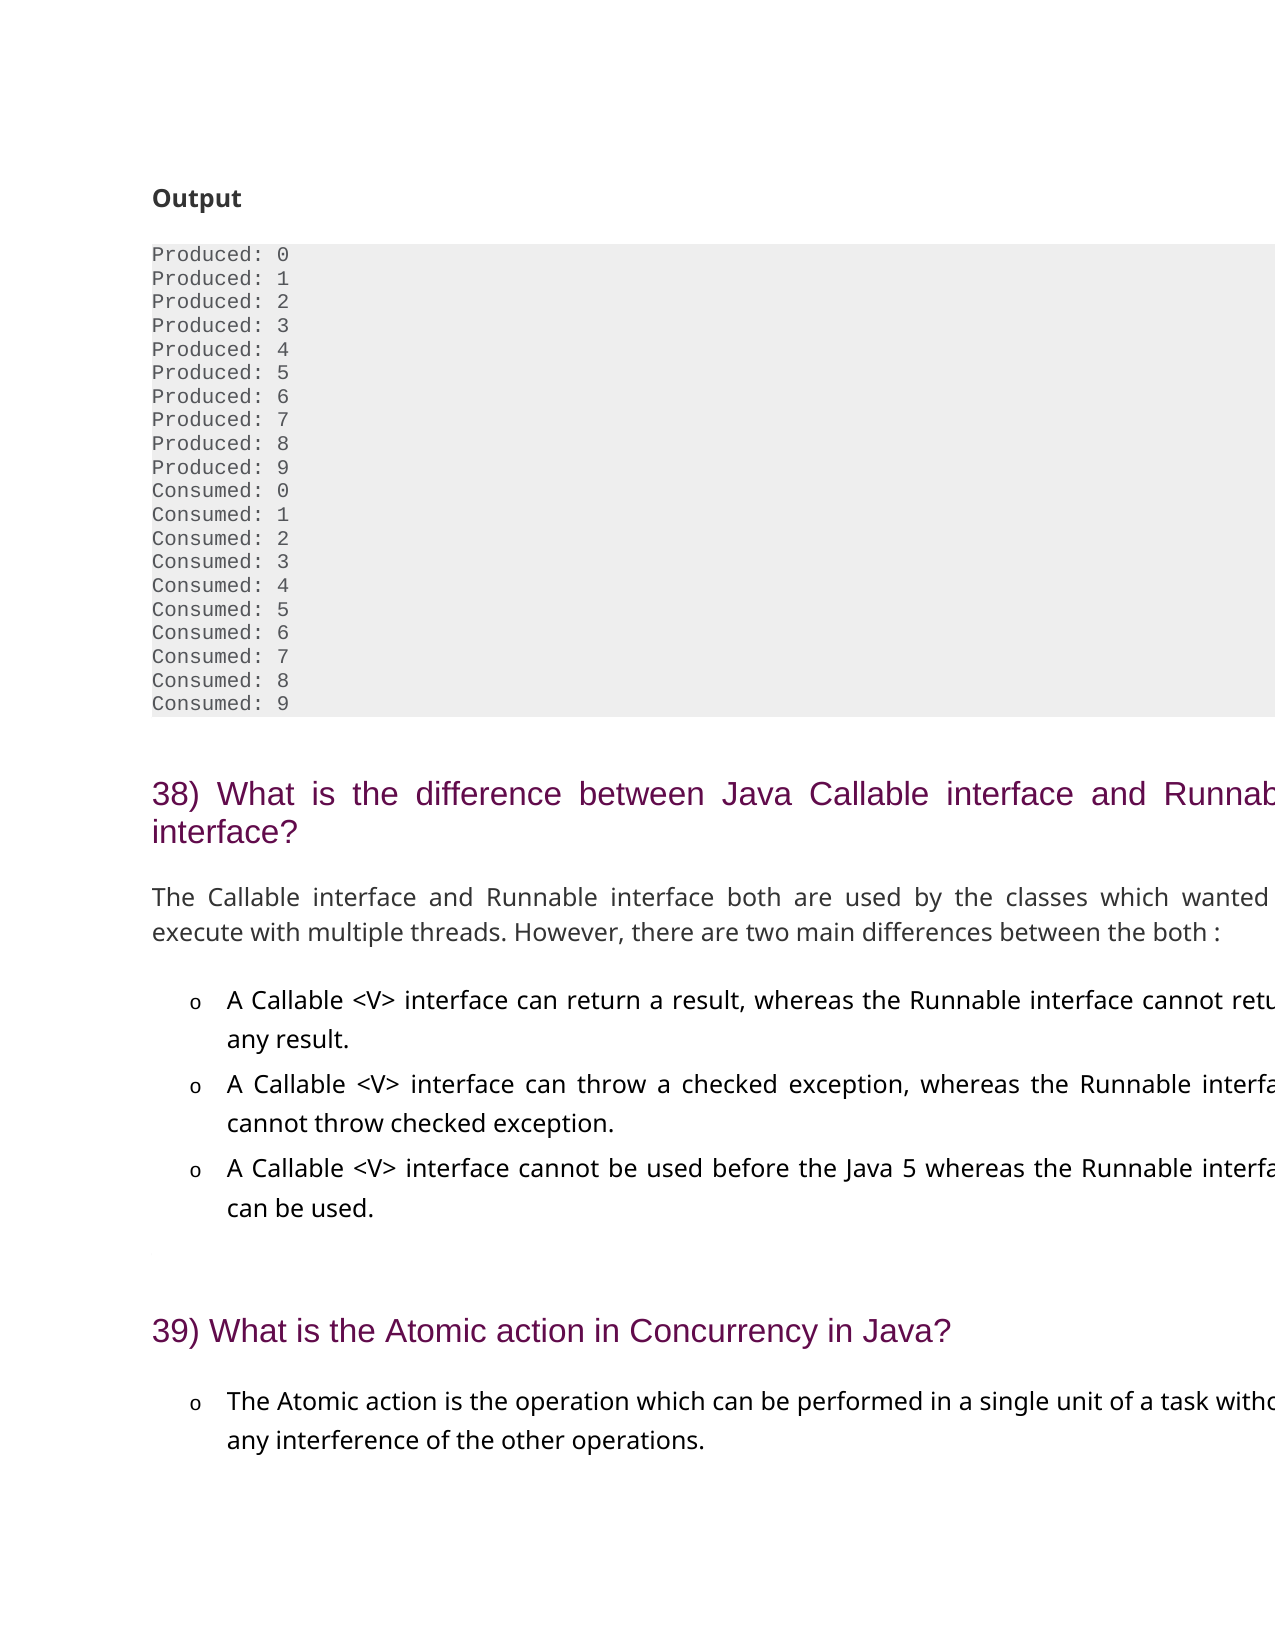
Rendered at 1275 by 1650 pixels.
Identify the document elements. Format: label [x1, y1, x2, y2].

table_header [150, 150, 1275, 1458]
